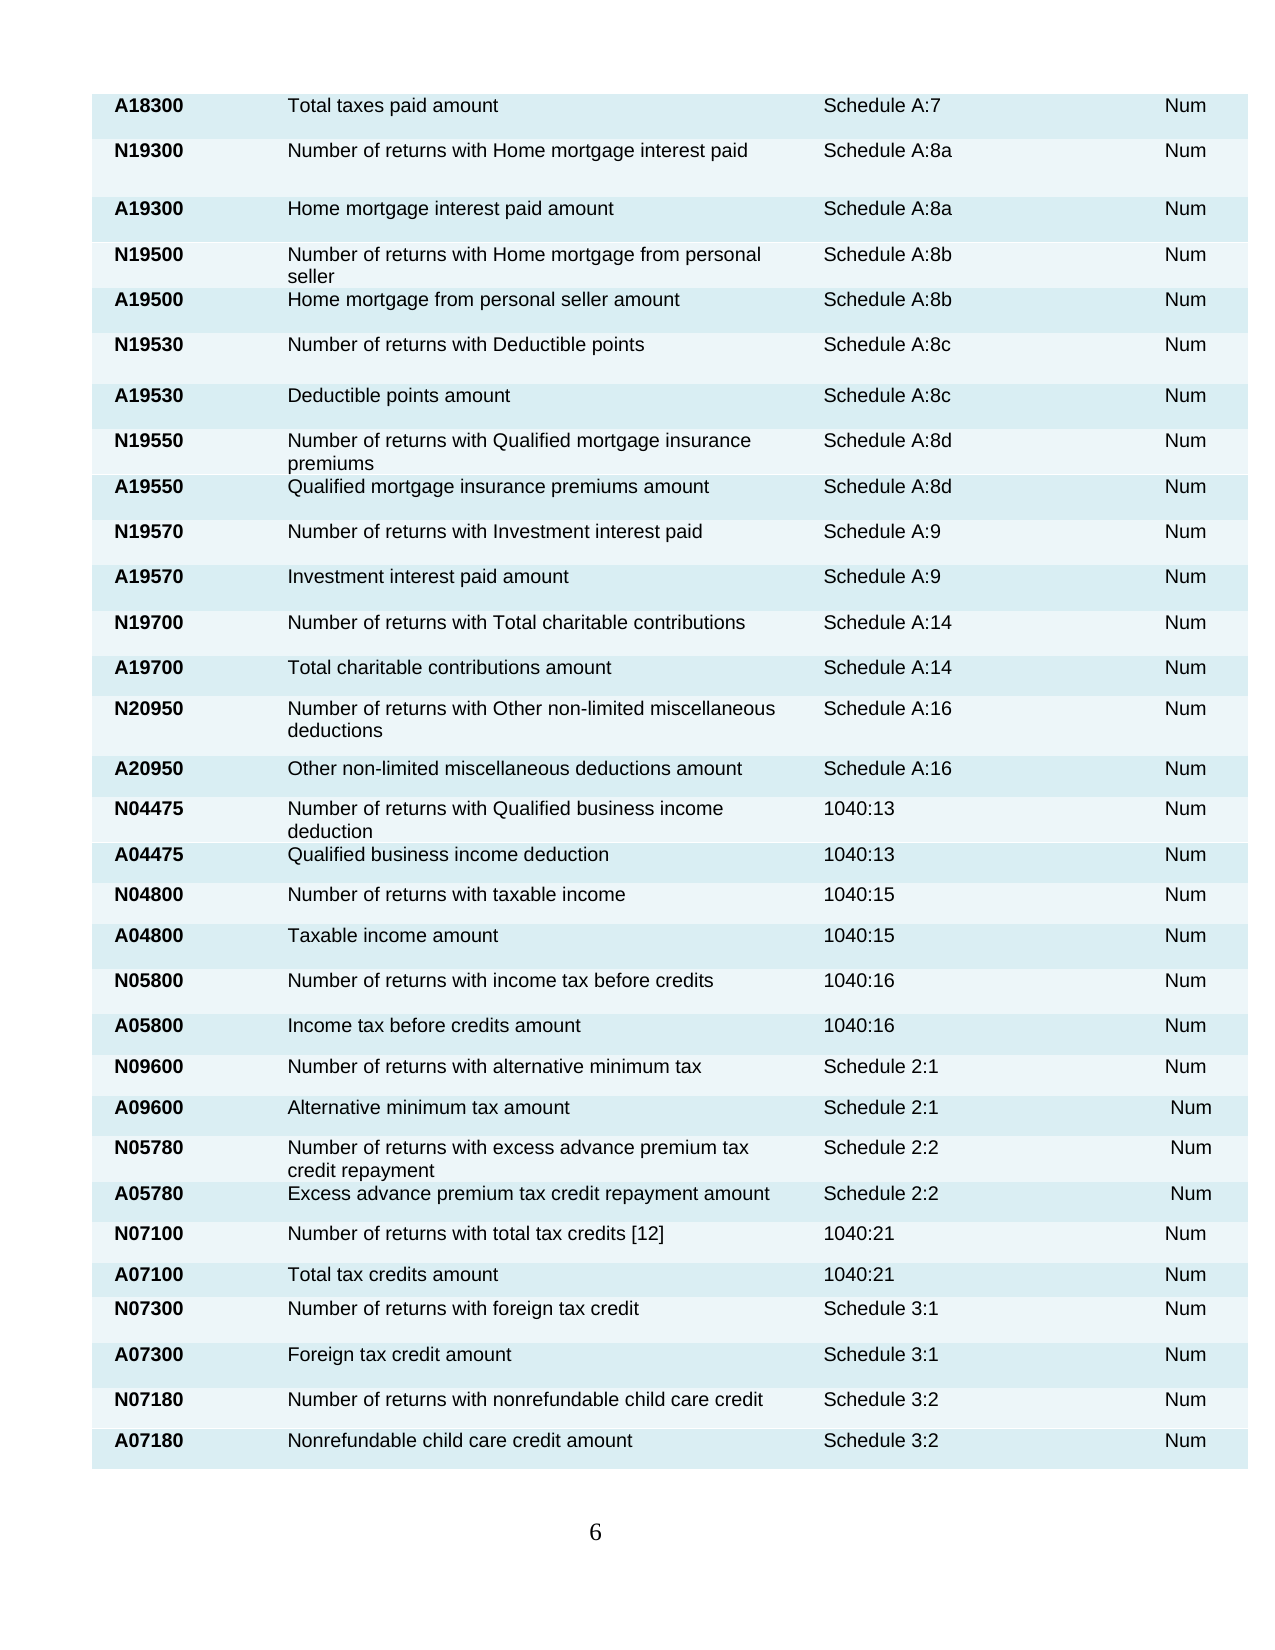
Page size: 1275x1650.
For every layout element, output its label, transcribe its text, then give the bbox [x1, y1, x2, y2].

table_cell Schedule A:8c [801, 333, 1148, 384]
table_cell Num [1148, 1014, 1248, 1055]
table_cell N04800 [92, 883, 276, 924]
table_cell Schedule A:8a [801, 197, 1148, 242]
table_cell Num [1148, 924, 1248, 969]
table_cell Schedule A:8a [801, 139, 1148, 197]
table_cell Qualified business income deduction [276, 843, 801, 883]
table_cell Num [1148, 1096, 1248, 1136]
table_cell Other non-limited miscellaneous deductions amount [276, 756, 801, 797]
table_cell Num [1148, 611, 1248, 656]
table_cell Schedule A:8d [801, 475, 1148, 520]
table_cell A05780 [92, 1182, 276, 1222]
table_cell Number of returns with nonrefundable child care credit [276, 1388, 801, 1428]
table_cell Schedule 2:2 [801, 1136, 1148, 1182]
table_cell Taxable income amount [276, 924, 801, 969]
table_cell A19530 [92, 384, 276, 429]
table_cell Schedule A:7 [801, 94, 1148, 139]
table_cell N04475 [92, 797, 276, 842]
table_cell N19700 [92, 611, 276, 656]
table_cell A19550 [92, 475, 276, 520]
table_cell Number of returns with Investment interest paid [276, 520, 801, 565]
table_cell Schedule 2:1 [801, 1096, 1148, 1136]
table_cell A19700 [92, 656, 276, 696]
table_cell Num [1148, 197, 1248, 242]
table_cell N20950 [92, 696, 276, 756]
table_cell A07300 [92, 1343, 276, 1388]
table_cell 1040:21 [801, 1222, 1148, 1263]
table_cell Deductible points amount [276, 384, 801, 429]
table_cell Number of returns with Total charitable contributions [276, 611, 801, 656]
table_cell Number of returns with foreign tax credit [276, 1297, 801, 1343]
table_cell N07100 [92, 1222, 276, 1263]
table_cell A09600 [92, 1096, 276, 1136]
table_cell Schedule 3:2 [801, 1429, 1148, 1469]
table_cell A04800 [92, 924, 276, 969]
table_cell Schedule A:16 [801, 696, 1148, 756]
table_cell 1040:15 [801, 924, 1148, 969]
table_cell Schedule A:8c [801, 384, 1148, 429]
table_cell Num [1148, 1055, 1248, 1096]
table_cell Foreign tax credit amount [276, 1343, 801, 1388]
table_cell Schedule 3:1 [801, 1343, 1148, 1388]
table_cell Num [1148, 94, 1248, 139]
table_cell Total charitable contributions amount [276, 656, 801, 696]
table_cell Schedule 2:1 [801, 1055, 1148, 1096]
table_cell Schedule A:16 [801, 756, 1148, 797]
table_cell N07300 [92, 1297, 276, 1343]
table_cell 1040:21 [801, 1263, 1148, 1297]
table_cell Schedule A:14 [801, 656, 1148, 696]
table_cell Total tax credits amount [276, 1263, 801, 1297]
table_cell Number of returns with Deductible points [276, 333, 801, 384]
table_cell 1040:16 [801, 969, 1148, 1014]
table_cell Num [1148, 384, 1248, 429]
table_cell N19570 [92, 520, 276, 565]
table_cell Num [1148, 1263, 1248, 1297]
table_cell Num [1148, 565, 1248, 611]
table_cell Num [1148, 797, 1248, 842]
table_cell Num [1148, 756, 1248, 797]
table_cell Schedule 2:2 [801, 1182, 1148, 1222]
table_cell Num [1148, 1297, 1248, 1343]
table_cell A07100 [92, 1263, 276, 1297]
table_cell Home mortgage from personal seller amount [276, 288, 801, 333]
table_cell Num [1148, 969, 1248, 1014]
table_cell Num [1148, 1182, 1248, 1222]
table_cell Qualified mortgage insurance premiums amount [276, 475, 801, 520]
table_cell Schedule 3:1 [801, 1297, 1148, 1343]
table_cell Num [1148, 656, 1248, 696]
table_cell 1040:13 [801, 843, 1148, 883]
table_cell N05780 [92, 1136, 276, 1182]
table_cell N19300 [92, 139, 276, 197]
table_cell N19530 [92, 333, 276, 384]
table_cell A19570 [92, 565, 276, 611]
table_cell A05800 [92, 1014, 276, 1055]
table_cell Number of returns with alternative minimum tax [276, 1055, 801, 1096]
table_cell 1040:13 [801, 797, 1148, 842]
table_cell Number of returns with Other non-limited miscellaneous deductions [276, 696, 801, 756]
table_cell Num [1148, 1343, 1248, 1388]
table_cell Schedule A:9 [801, 565, 1148, 611]
table_cell Num [1148, 1136, 1248, 1182]
table_cell A04475 [92, 843, 276, 883]
table_cell 1040:16 [801, 1014, 1148, 1055]
table_cell N19550 [92, 429, 276, 474]
table_cell Number of returns with Qualified mortgage insurance premiums [276, 429, 801, 474]
table_cell N19500 [92, 243, 276, 288]
table_cell Num [1148, 1222, 1248, 1263]
table_cell A20950 [92, 756, 276, 797]
table_cell A18300 [92, 94, 276, 139]
table_cell A19500 [92, 288, 276, 333]
table_cell Total taxes paid amount [276, 94, 801, 139]
table_cell Num [1148, 288, 1248, 333]
table_cell Excess advance premium tax credit repayment amount [276, 1182, 801, 1222]
table_cell Num [1148, 883, 1248, 924]
table_cell Num [1148, 1388, 1248, 1428]
table_cell A07180 [92, 1429, 276, 1469]
table_cell Number of returns with Home mortgage interest paid [276, 139, 801, 197]
table_cell Schedule A:9 [801, 520, 1148, 565]
table_cell Number of returns with Home mortgage from personal seller [276, 243, 801, 288]
table_cell Num [1148, 520, 1248, 565]
table_cell Investment interest paid amount [276, 565, 801, 611]
table_cell Schedule A:8b [801, 243, 1148, 288]
table_cell Income tax before credits amount [276, 1014, 801, 1055]
table_cell Nonrefundable child care credit amount [276, 1429, 801, 1469]
table_cell Number of returns with income tax before credits [276, 969, 801, 1014]
table_cell Number of returns with total tax credits [12] [276, 1222, 801, 1263]
table_cell Num [1148, 139, 1248, 197]
table_cell Number of returns with Qualified business income deduction [276, 797, 801, 842]
table_cell Num [1148, 333, 1248, 384]
table_cell Num [1148, 696, 1248, 756]
table_cell Num [1148, 1429, 1248, 1469]
table_cell N05800 [92, 969, 276, 1014]
table_cell Home mortgage interest paid amount [276, 197, 801, 242]
table_cell N07180 [92, 1388, 276, 1428]
table_cell Num [1148, 475, 1248, 520]
table_cell Num [1148, 843, 1248, 883]
table_cell Num [1148, 429, 1248, 474]
table_cell N09600 [92, 1055, 276, 1096]
table_cell Number of returns with taxable income [276, 883, 801, 924]
table_cell Schedule A:8b [801, 288, 1148, 333]
table_cell Schedule A:14 [801, 611, 1148, 656]
table_cell Schedule 3:2 [801, 1388, 1148, 1428]
table_cell Number of returns with excess advance premium tax credit repayment [276, 1136, 801, 1182]
table_cell Alternative minimum tax amount [276, 1096, 801, 1136]
table_cell 1040:15 [801, 883, 1148, 924]
table_cell A19300 [92, 197, 276, 242]
table_cell Num [1148, 243, 1248, 288]
table_cell Schedule A:8d [801, 429, 1148, 474]
